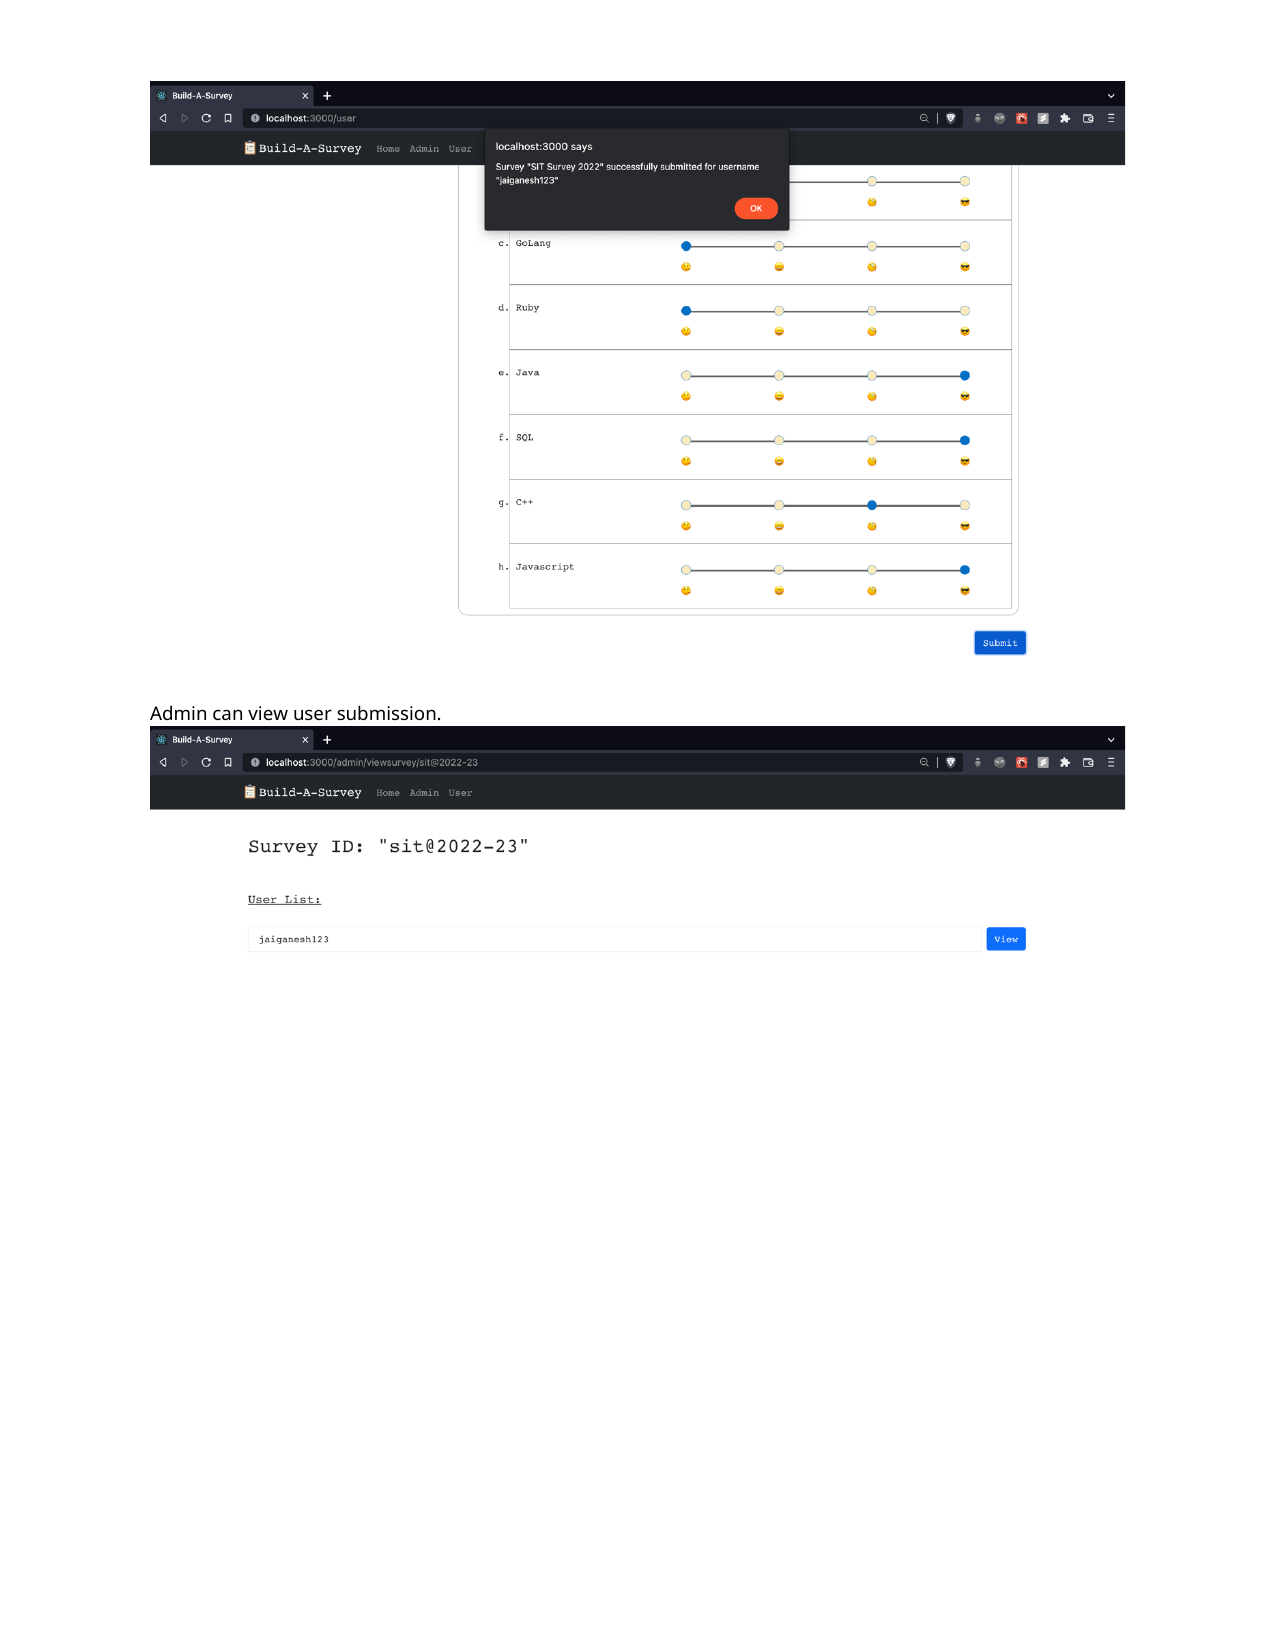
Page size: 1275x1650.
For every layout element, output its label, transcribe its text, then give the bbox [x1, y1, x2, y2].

text Admin can view user submission. [150, 701, 1125, 726]
picture [150, 726, 1125, 1320]
picture [150, 81, 1125, 675]
